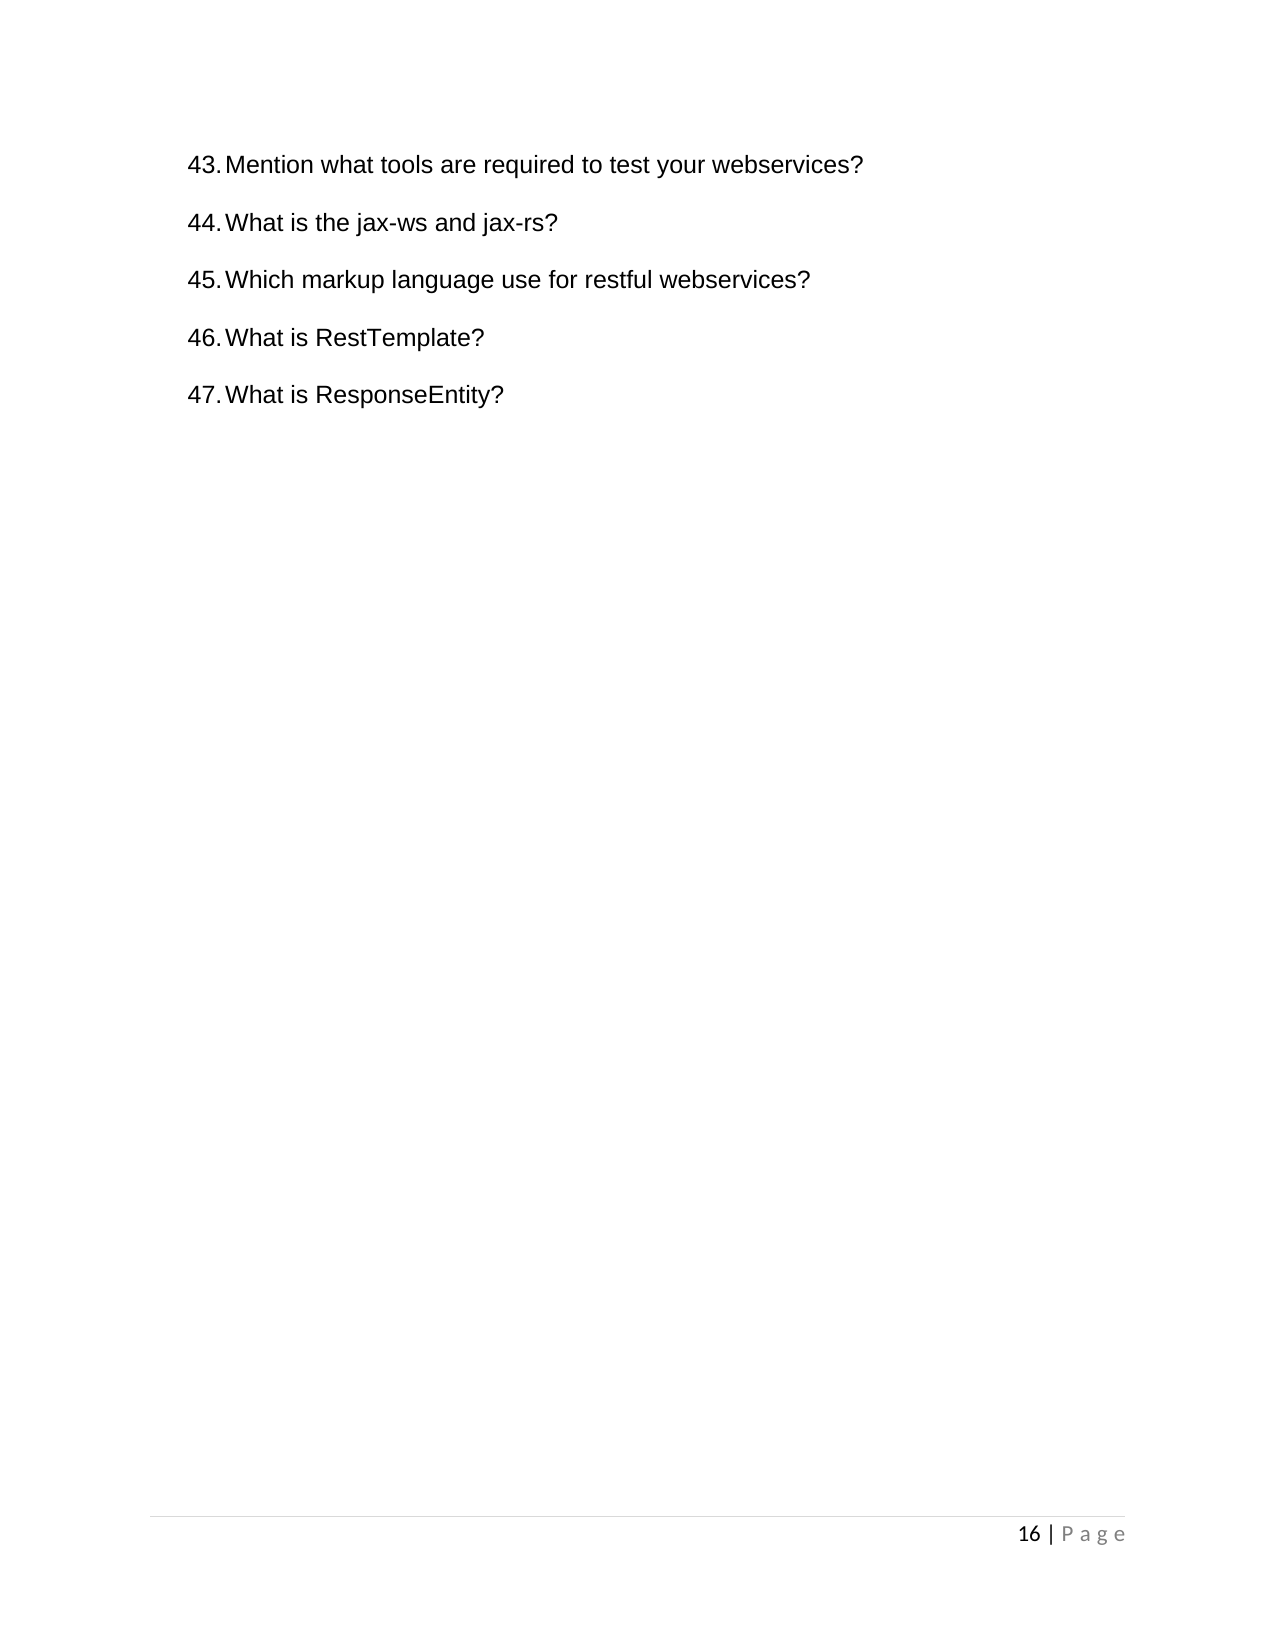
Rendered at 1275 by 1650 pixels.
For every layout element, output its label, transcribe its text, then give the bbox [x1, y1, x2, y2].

list Mention what tools are required to test your webservices? [187, 150, 1125, 179]
list What is ResponseEntity? [187, 380, 1125, 409]
list What is the jax-ws and jax-rs? [187, 207, 1125, 236]
list Which markup language use for restful webservices? [187, 265, 1125, 294]
list What is RestTemplate? [187, 322, 1125, 351]
